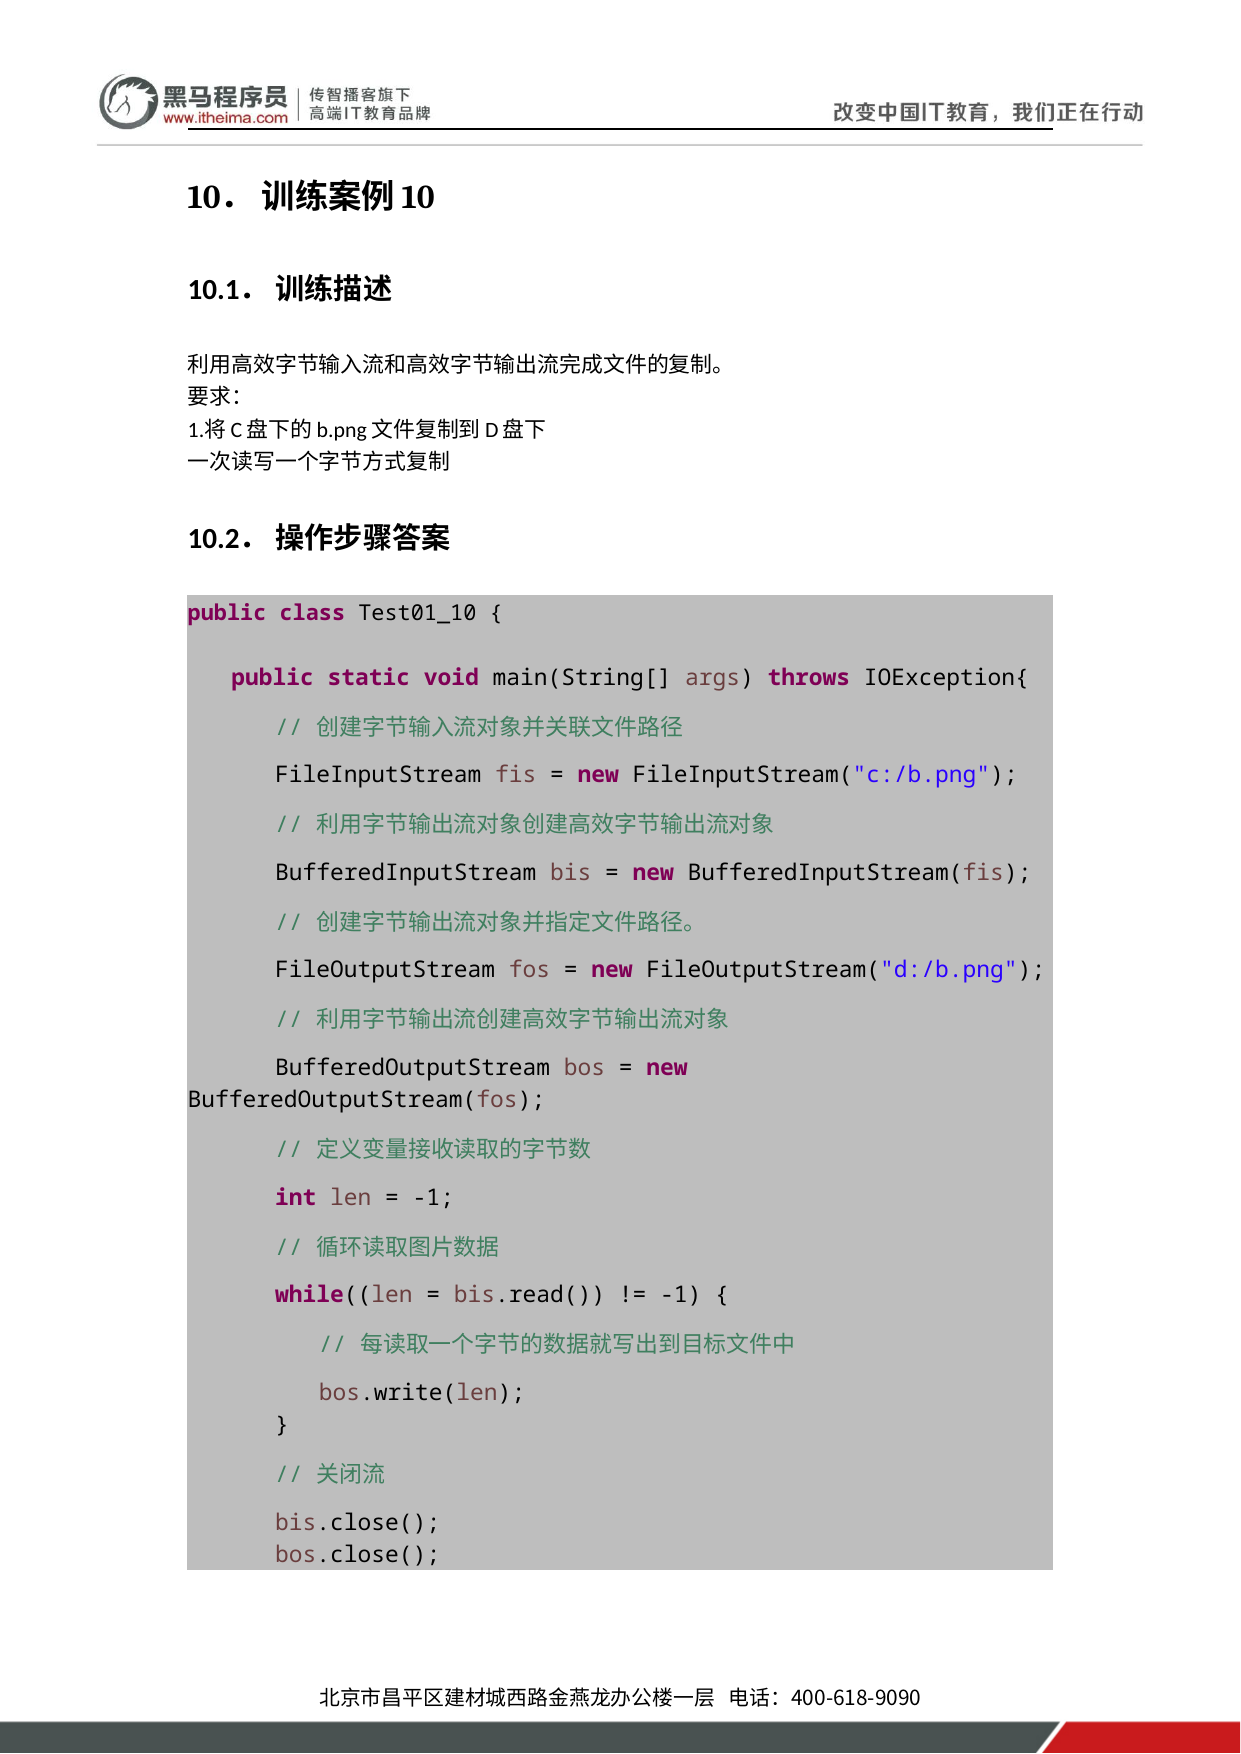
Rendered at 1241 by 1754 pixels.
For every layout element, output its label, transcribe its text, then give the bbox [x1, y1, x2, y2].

text public class Test01_10 { [187, 595, 1053, 628]
text 要求： [187, 379, 1053, 411]
text // 利用字节输出流对象创建高效字节输出流对象 [187, 790, 1053, 855]
picture [0, 1662, 1241, 1753]
text // 关闭流 [187, 1440, 1053, 1505]
text BufferedOutputStream bos = new BufferedOutputStream(fos); [187, 1050, 1053, 1115]
text // 创建字节输入流对象并关联文件路径 [187, 693, 1053, 758]
text while((len = bis.read()) != -1) { [187, 1278, 1053, 1310]
text // 每读取一个字节的数据就写出到目标文件中 [187, 1310, 1053, 1375]
text FileInputStream fis = new FileInputStream("c:/b.png"); [187, 758, 1053, 790]
text bos.write(len); [187, 1375, 1053, 1408]
text // 循环读取图片数据 [187, 1213, 1053, 1278]
text bos.close(); [187, 1538, 1053, 1570]
picture [0, 3, 1241, 153]
text // 创建字节输出流对象并指定文件路径。 [187, 888, 1053, 953]
subtitle 训练案例10 [187, 162, 1053, 227]
text } [187, 1408, 1053, 1440]
text FileOutputStream fos = new FileOutputStream("d:/b.png"); [187, 953, 1053, 985]
text BufferedInputStream bis = new BufferedInputStream(fis); [187, 855, 1053, 888]
subtitle 训练描述 [187, 254, 1053, 319]
text // 利用字节输出流创建高效字节输出流对象 [187, 985, 1053, 1050]
text // 定义变量接收读取的字节数 [187, 1115, 1053, 1180]
text int len = -1; [187, 1180, 1053, 1213]
list 将C盘下的b.png文件复制到D盘下 [187, 411, 1053, 444]
subtitle 操作步骤答案 [187, 503, 1053, 568]
text 一次读写一个字节方式复制 [187, 444, 1053, 476]
text public static void main(String[] args) throws IOException{ [187, 660, 1053, 693]
text bis.close(); [187, 1505, 1053, 1538]
text 利用高效字节输入流和高效字节输出流完成文件的复制。 [187, 346, 1053, 379]
